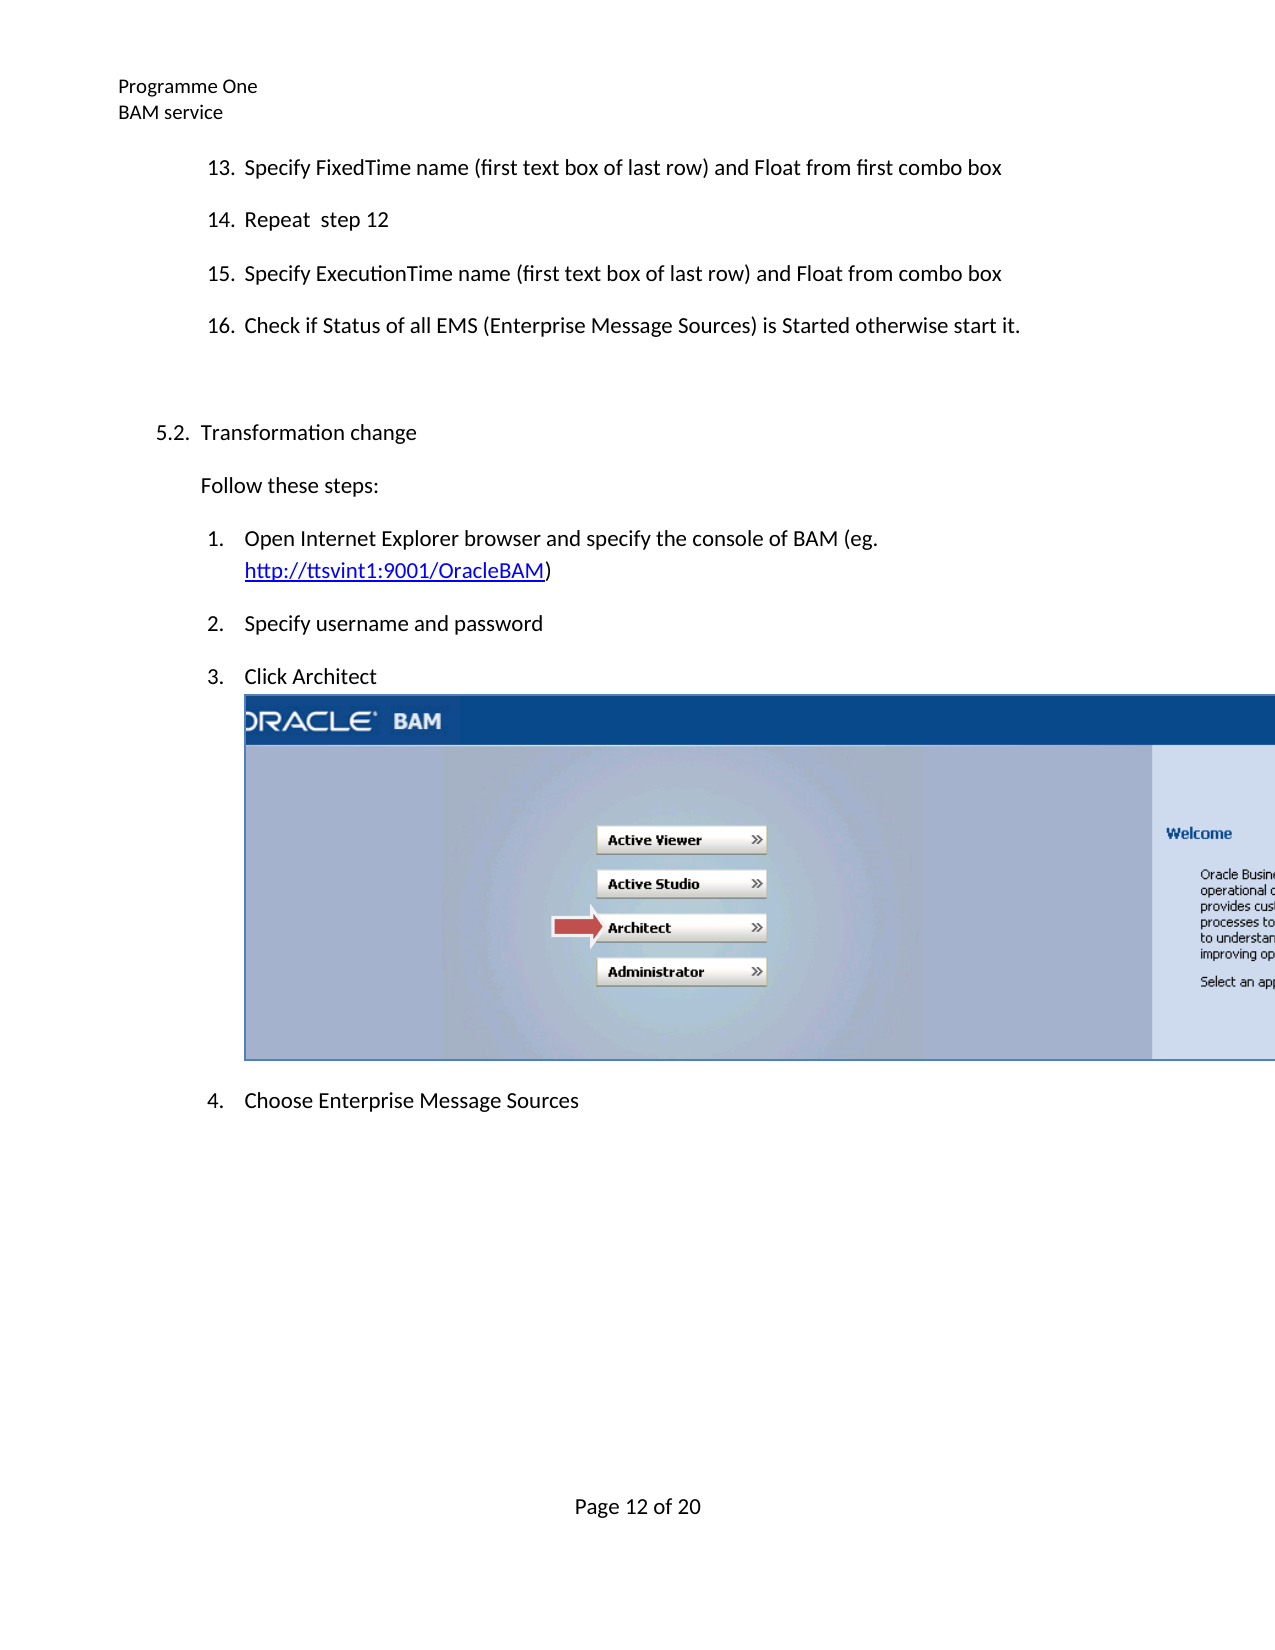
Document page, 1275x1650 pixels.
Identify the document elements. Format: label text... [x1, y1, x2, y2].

list Specify FixedTime name (first text box of last row) and Float from first combo box [207, 153, 1157, 181]
list Choose Enterprise Message Sources [207, 1086, 1157, 1114]
text Follow these steps: [164, 471, 1157, 499]
list Specify ExecutionTime name (first text box of last row) and Float from combo box [207, 259, 1157, 287]
list Check if Status of all EMS (Enterprise Message Sources) is Started otherwise start it. [207, 312, 1157, 340]
picture [246, 696, 1275, 1059]
list Open Internet Explorer browser and specify the console of BAM (eg. http://ttsvint1:9001/OracleBAM) [207, 524, 1157, 584]
list Specify username and password [207, 609, 1157, 637]
list Transformation change [156, 418, 1157, 446]
list Repeat step 12 [207, 206, 1157, 234]
